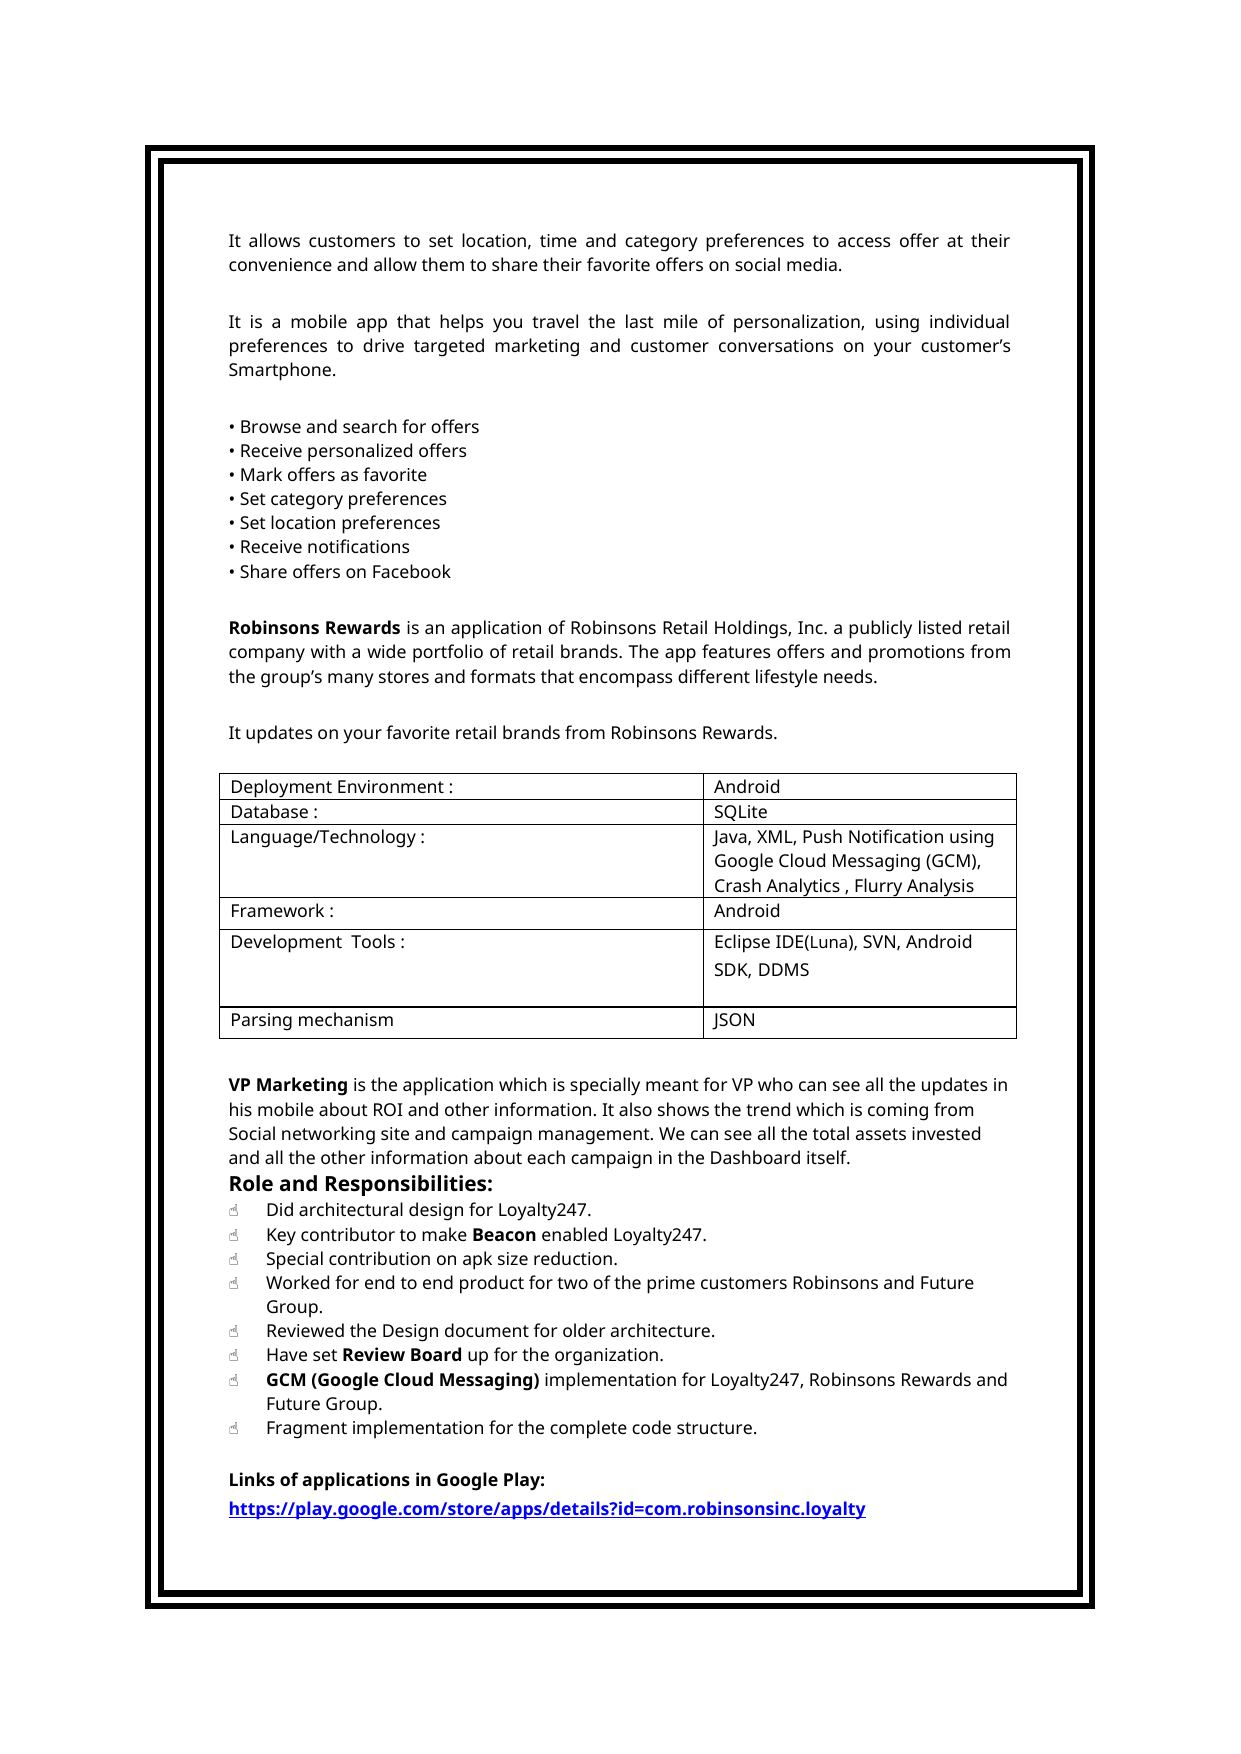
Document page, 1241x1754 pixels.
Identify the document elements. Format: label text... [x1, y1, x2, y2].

list Reviewed the Design document for older architecture. [228, 1319, 1012, 1343]
table_cell Framework : [220, 898, 703, 928]
table_cell Language/Technology : [220, 825, 703, 897]
text • Browse and search for offers • Receive personalized offers • Mark offers as favorite • Set category preferences • Set location preferences • Receive notifications • Share offers on Facebook [228, 414, 1012, 583]
text https://play.google.com/store/apps/details?id=com.robinsonsinc.loyalty [228, 1496, 1012, 1520]
text It allows customers to set location, time and category preferences to access offer at their convenience and allow them to share their favorite offers on social media. [228, 228, 1012, 277]
list Have set Review Board up for the organization. [228, 1343, 1012, 1367]
text Robinsons Rewards is an application of Robinsons Retail Holdings, Inc. a publicly listed retail company with a wide portfolio of retail brands. The app features offers and promotions from the group’s many stores and formats that encompass different lifestyle needs. [228, 616, 1012, 688]
text It is a mobile app that helps you travel the last mile of personalization, using individual preferences to drive targeted marketing and customer conversations on your customer’s Smartphone. [228, 309, 1012, 382]
table_cell Java, XML, Push Notification using Google Cloud Messaging (GCM), Crash Analytics , Flurry Analysis [704, 825, 1016, 897]
text Role and Responsibilities: [228, 1169, 1012, 1198]
table_cell SQLite [704, 800, 1016, 824]
table_header Android [704, 774, 1016, 798]
table_cell Database : [220, 800, 703, 824]
table_cell Development Tools : [220, 930, 703, 1006]
table_cell Android [704, 898, 1016, 928]
table_cell Eclipse IDE(Luna), SVN, Android SDK, DDMS [704, 930, 1016, 1006]
list Key contributor to make Beacon enabled Loyalty247. [228, 1222, 1012, 1246]
table_cell Parsing mechanism [220, 1008, 703, 1038]
list Special contribution on apk size reduction. [228, 1246, 1012, 1270]
list Worked for end to end product for two of the prime customers Robinsons and Future Group. [228, 1270, 1012, 1319]
list Fragment implementation for the complete code structure. [228, 1415, 1012, 1439]
table_cell JSON [704, 1008, 1016, 1038]
table_header Deployment Environment : [220, 774, 703, 798]
text Links of applications in Google Play: [228, 1468, 1012, 1492]
list GCM (Google Cloud Messaging) implementation for Loyalty247, Robinsons Rewards and Future Group. [228, 1367, 1012, 1415]
text It updates on your favorite retail brands from Robinsons Rewards. [228, 721, 1012, 745]
list Did architectural design for Loyalty247. [228, 1198, 1012, 1222]
text VP Marketing is the application which is specially meant for VP who can see all the updates in his mobile about ROI and other information. It also shows the trend which is coming from Social networking site and campaign management. We can see all the total assets invested and all the other information about each campaign in the Dashboard itself. [228, 1073, 1012, 1169]
